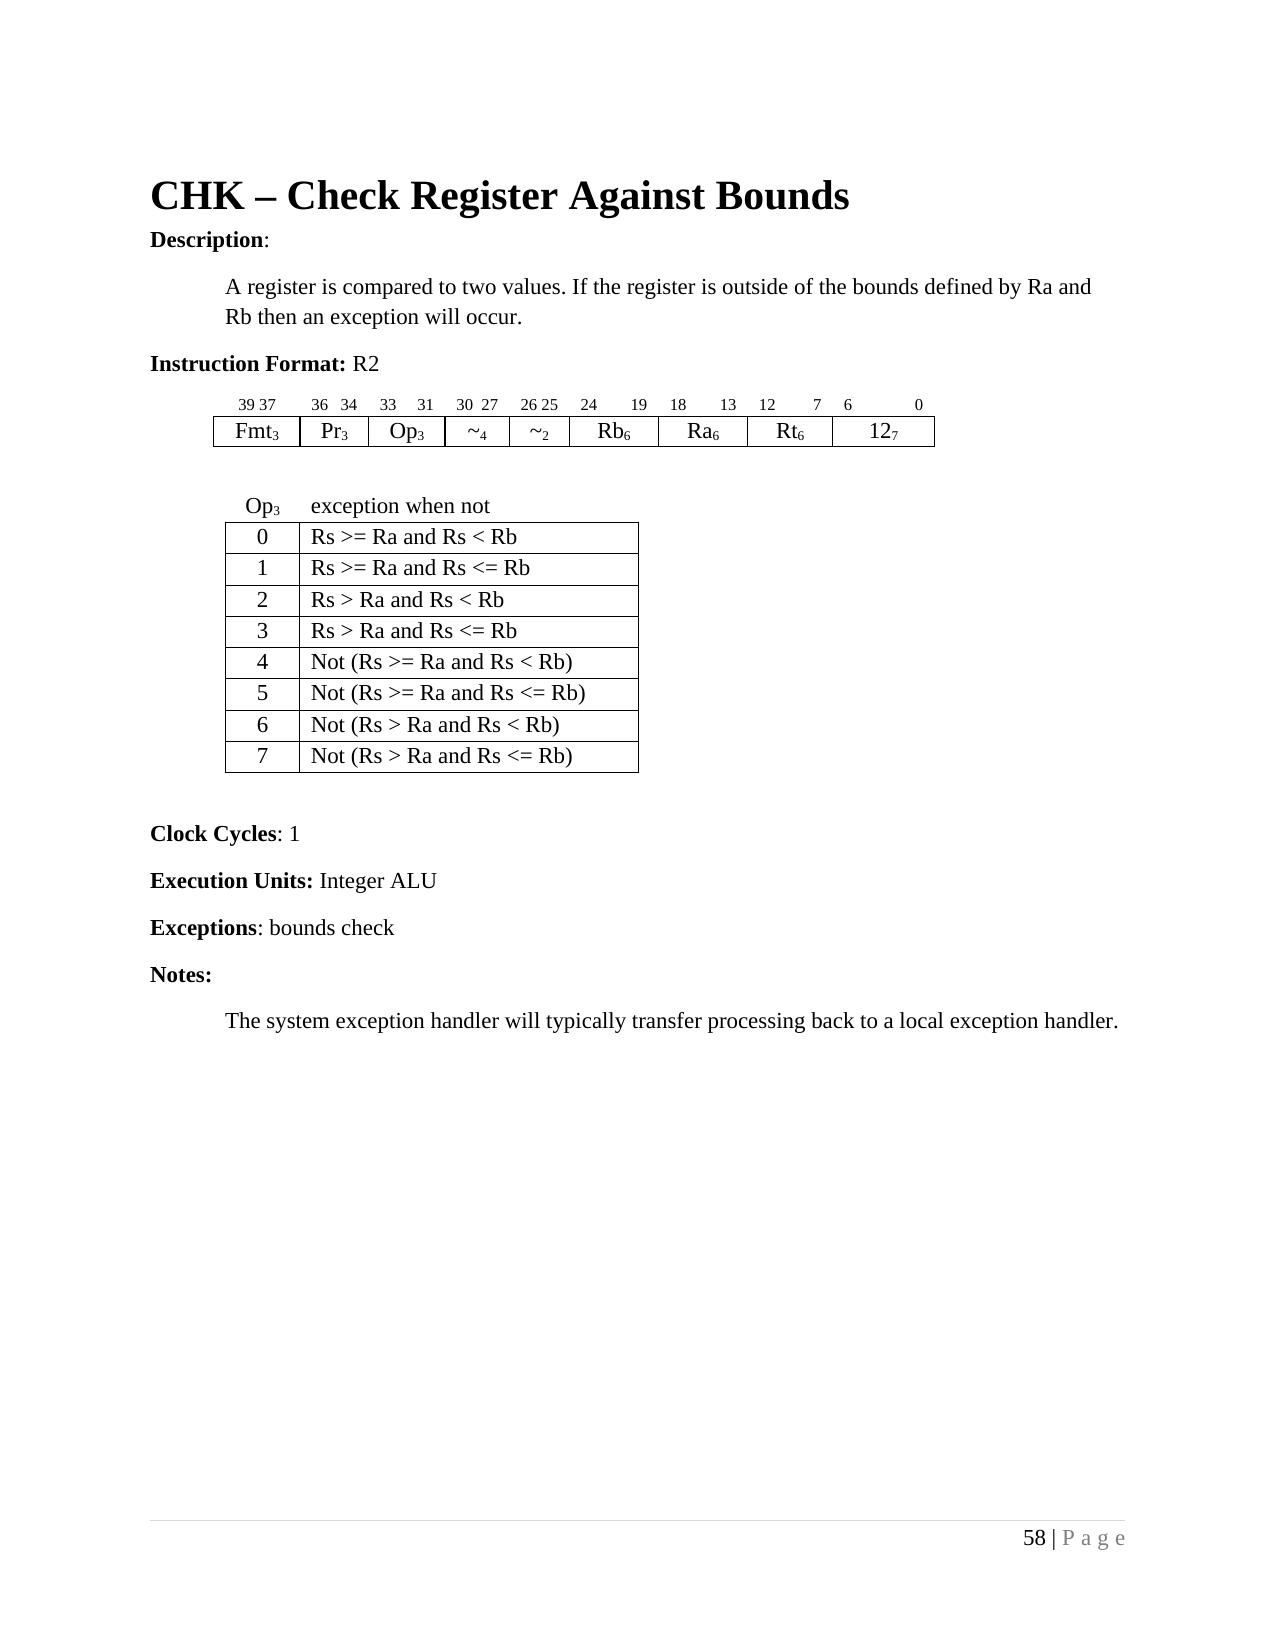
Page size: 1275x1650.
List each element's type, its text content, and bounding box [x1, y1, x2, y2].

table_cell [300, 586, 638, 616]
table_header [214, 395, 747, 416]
subtitle CHK – Check Register Against Bounds [150, 171, 1125, 219]
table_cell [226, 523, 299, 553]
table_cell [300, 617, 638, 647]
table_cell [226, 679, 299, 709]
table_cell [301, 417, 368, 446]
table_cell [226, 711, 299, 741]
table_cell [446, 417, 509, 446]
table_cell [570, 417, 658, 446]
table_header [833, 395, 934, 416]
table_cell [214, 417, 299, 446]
text Clock Cycles: 1 [150, 820, 1125, 846]
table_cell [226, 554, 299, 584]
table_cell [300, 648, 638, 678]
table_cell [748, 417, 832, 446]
text Instruction Format: R2 [150, 350, 1125, 376]
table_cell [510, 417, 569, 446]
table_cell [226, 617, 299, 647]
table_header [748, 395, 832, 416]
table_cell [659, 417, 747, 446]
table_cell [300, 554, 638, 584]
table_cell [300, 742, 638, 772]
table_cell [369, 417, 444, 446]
text Notes: [150, 961, 1125, 987]
text Description: [150, 226, 1125, 252]
text Exceptions: bounds check [150, 914, 1125, 940]
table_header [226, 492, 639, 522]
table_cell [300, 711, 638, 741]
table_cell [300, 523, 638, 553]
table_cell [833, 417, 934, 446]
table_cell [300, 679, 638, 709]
text A register is compared to two values. If the register is outside of the bounds defined by Ra and Rb then an exception will occur. [225, 273, 1125, 329]
text Execution Units: Integer ALU [150, 867, 1125, 893]
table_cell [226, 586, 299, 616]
text The system exception handler will typically transfer processing back to a local exception handler. [225, 1007, 1125, 1034]
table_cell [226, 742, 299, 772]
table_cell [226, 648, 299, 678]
